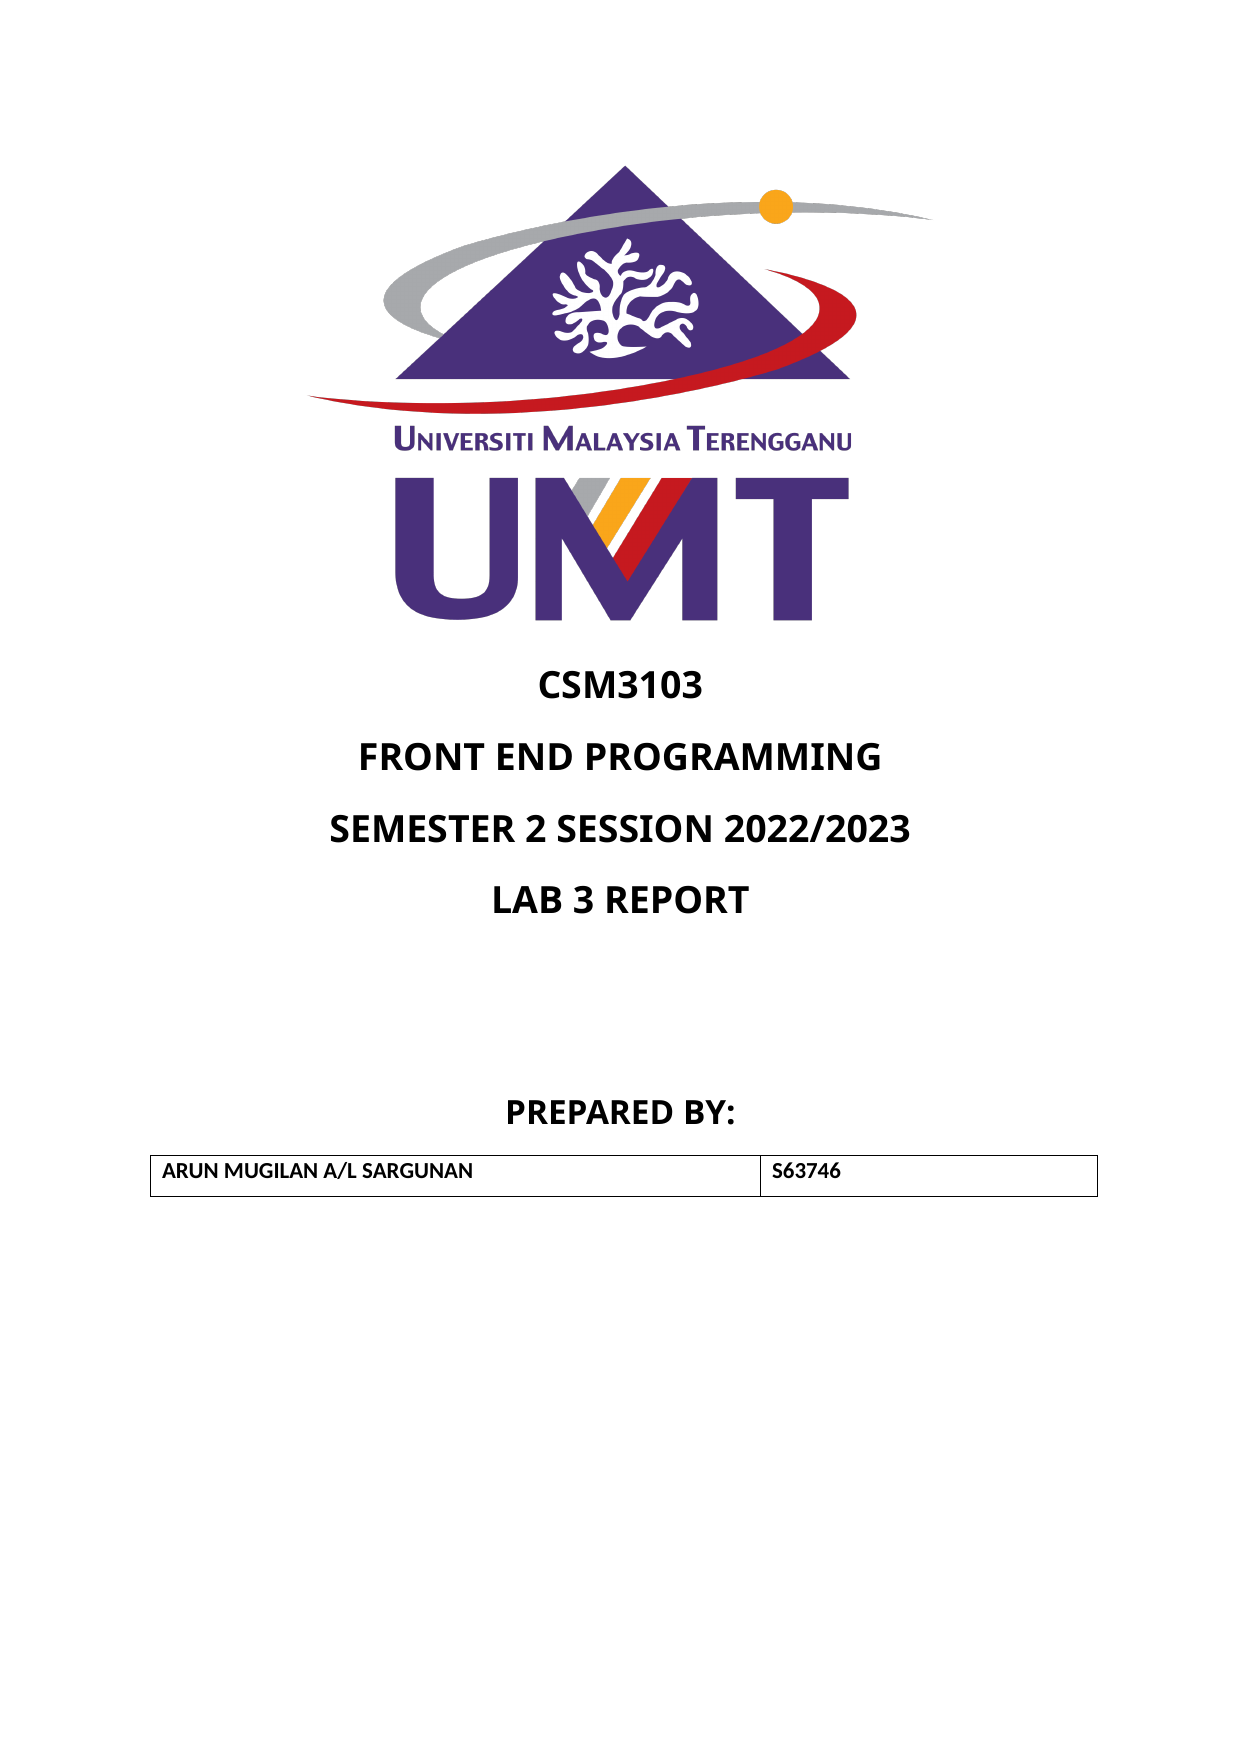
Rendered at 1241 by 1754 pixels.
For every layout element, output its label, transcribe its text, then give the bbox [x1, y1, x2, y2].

table_header S63746 [761, 1156, 1097, 1196]
text SEMESTER 2 SESSION 2022/2023 [150, 802, 1090, 853]
text FRONT END PROGRAMMING [150, 730, 1090, 781]
text CSM3103 [150, 658, 1090, 709]
picture [288, 150, 953, 640]
text PREPARED BY: [150, 1089, 1090, 1134]
table_header ARUN MUGILAN A/L SARGUNAN [151, 1156, 760, 1196]
text LAB 3 REPORT [150, 874, 1090, 925]
